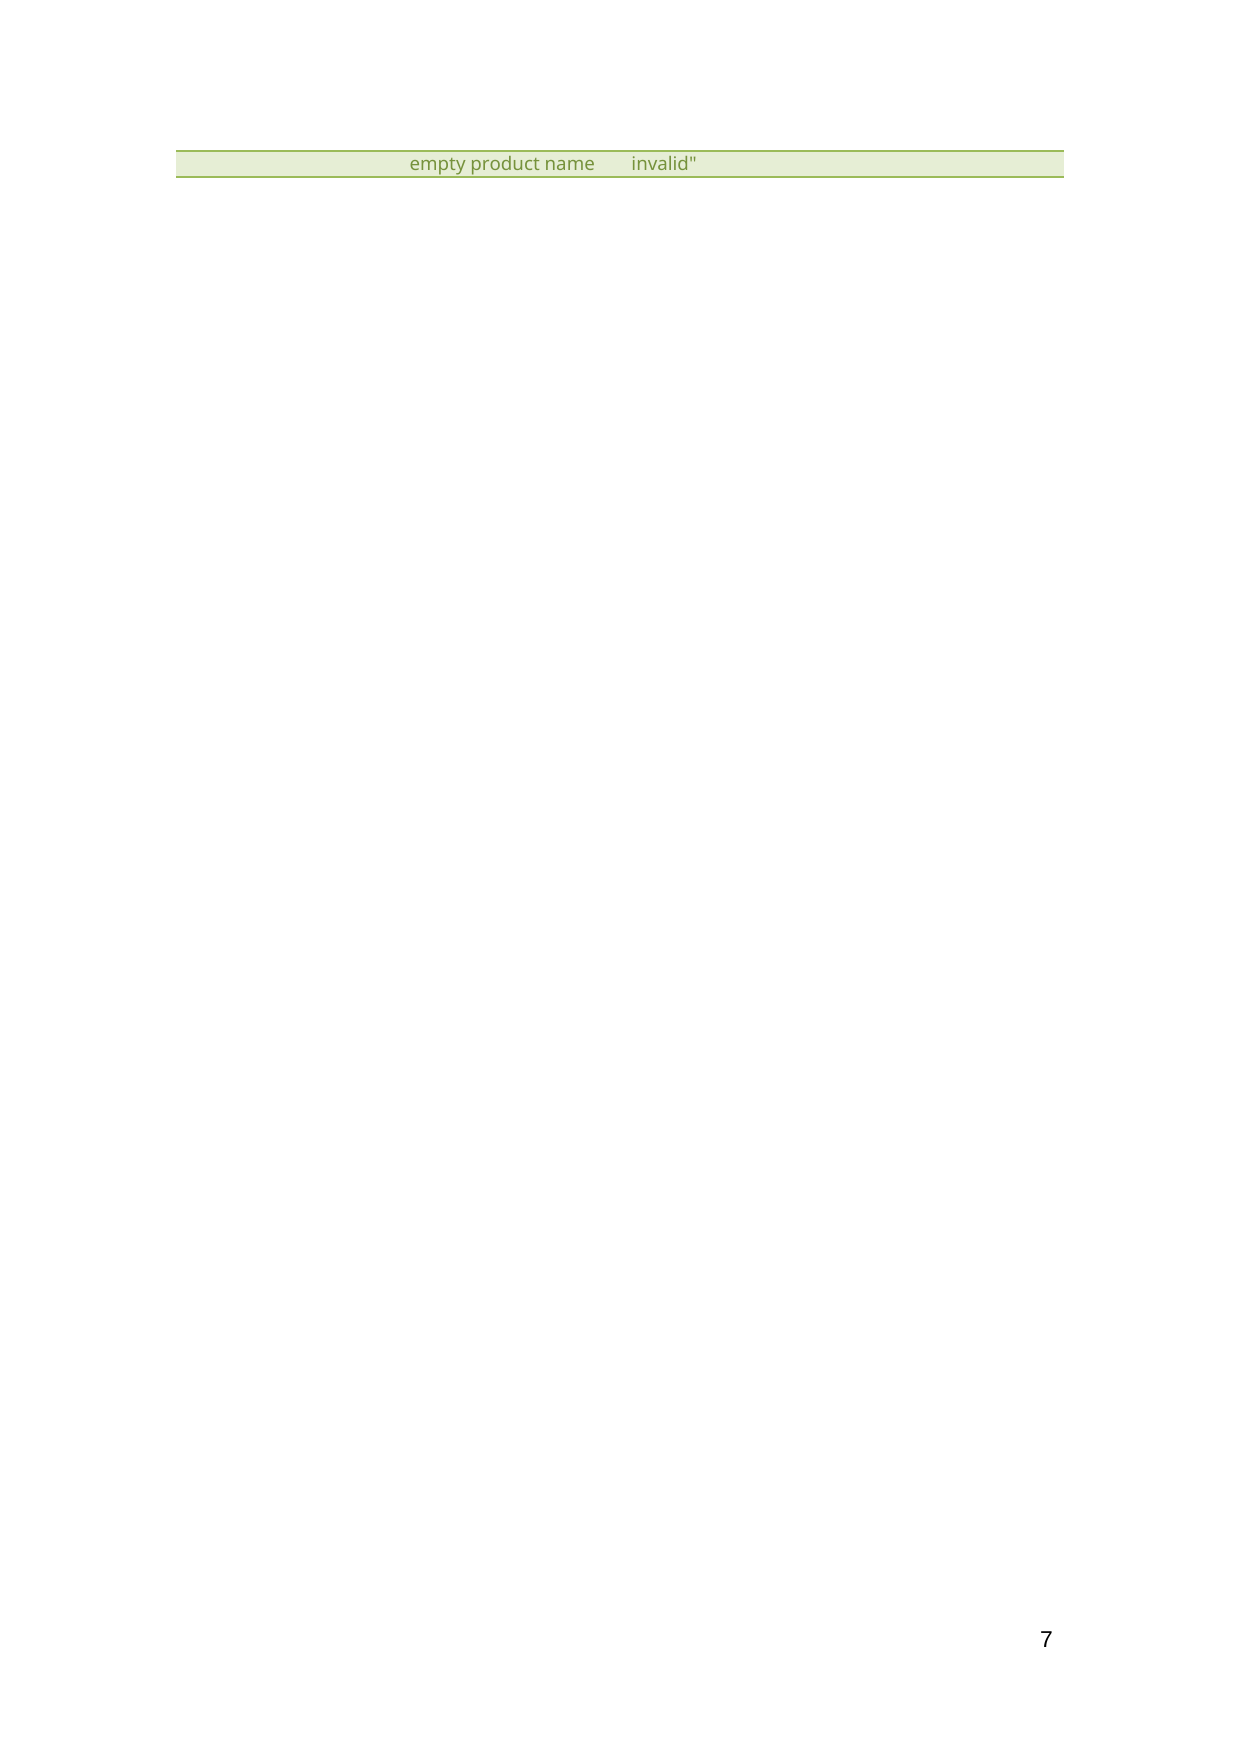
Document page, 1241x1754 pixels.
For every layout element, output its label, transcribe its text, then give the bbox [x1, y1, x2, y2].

table_cell 5 [176, 152, 398, 176]
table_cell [398, 152, 620, 176]
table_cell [620, 152, 842, 176]
table_cell Bad [842, 152, 1064, 176]
